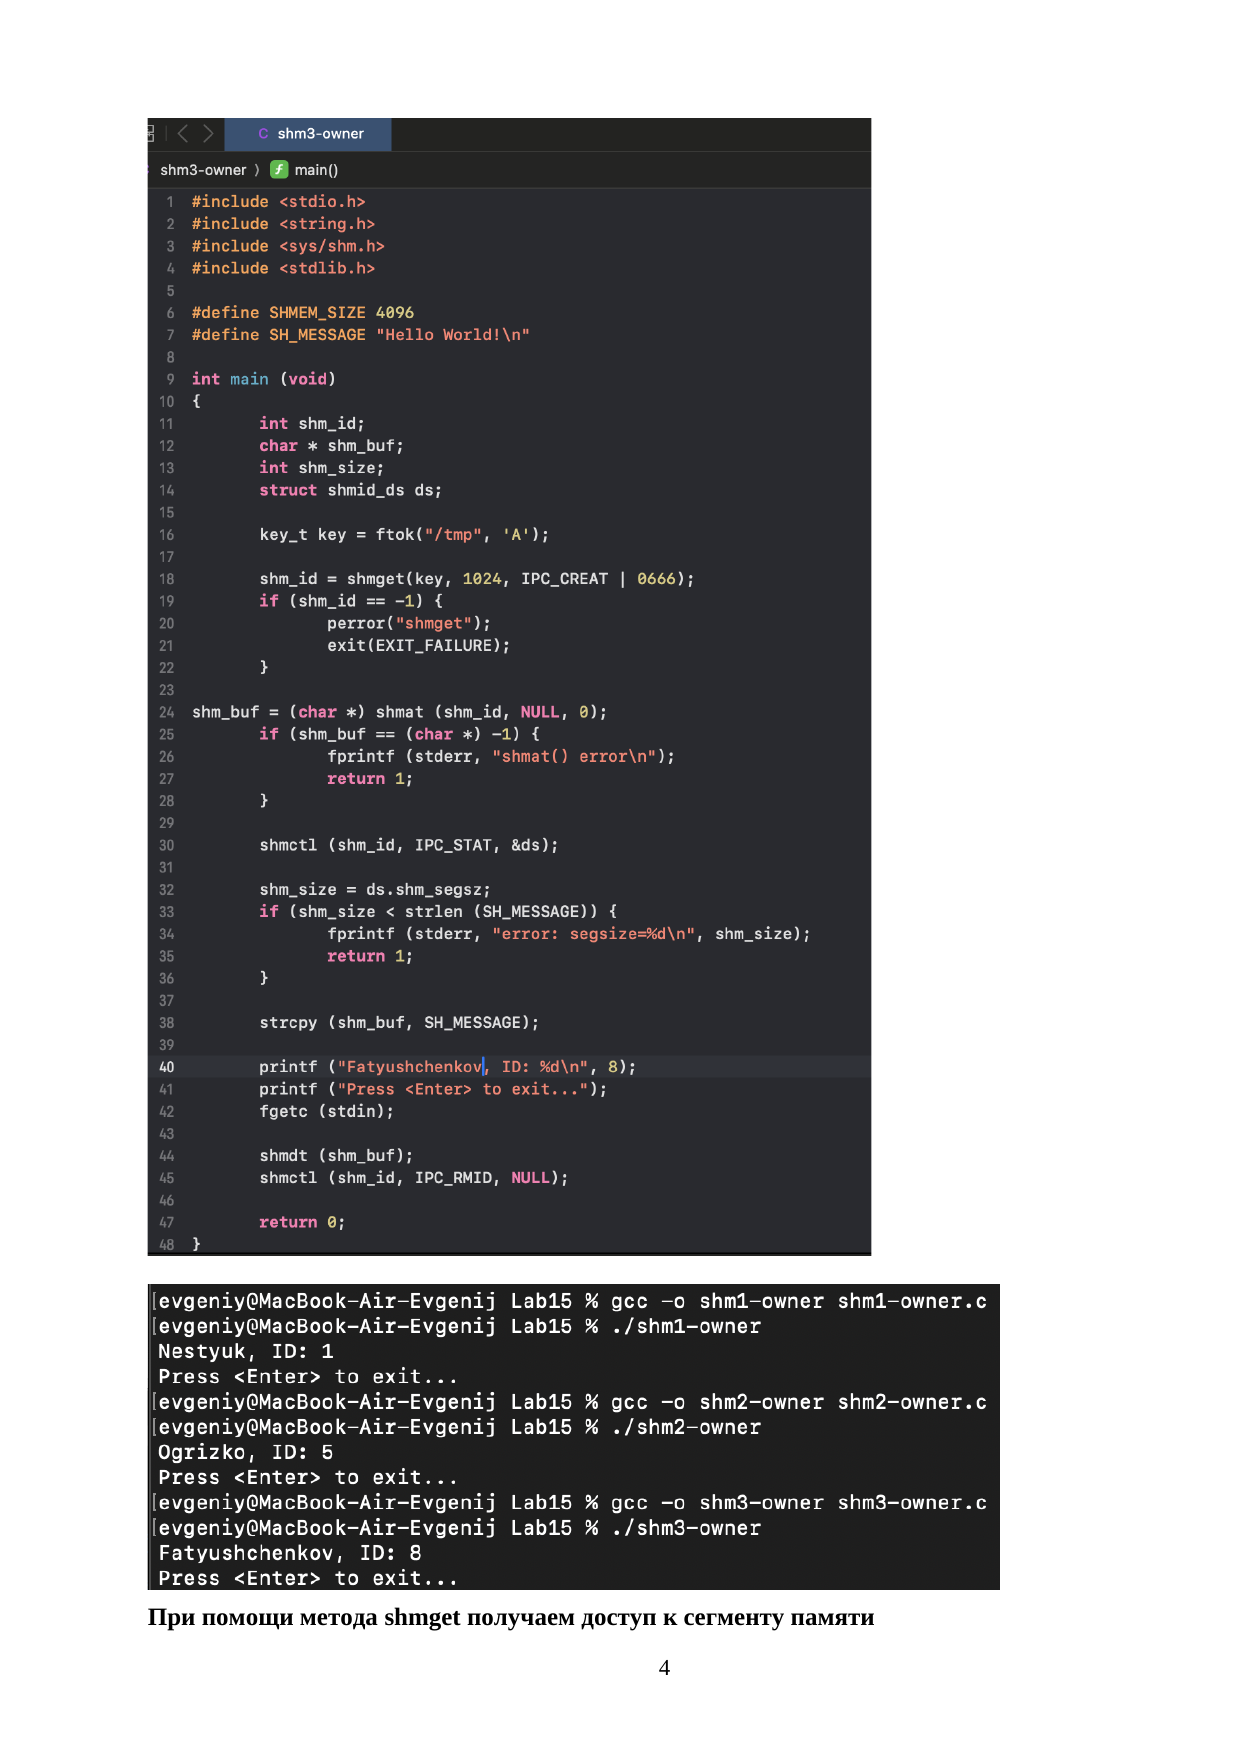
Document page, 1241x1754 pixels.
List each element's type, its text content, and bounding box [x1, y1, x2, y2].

picture [147, 1284, 1000, 1590]
picture [147, 118, 872, 1256]
text При помощи метода shmget получаем доступ к сегменту памяти [148, 1602, 1181, 1631]
